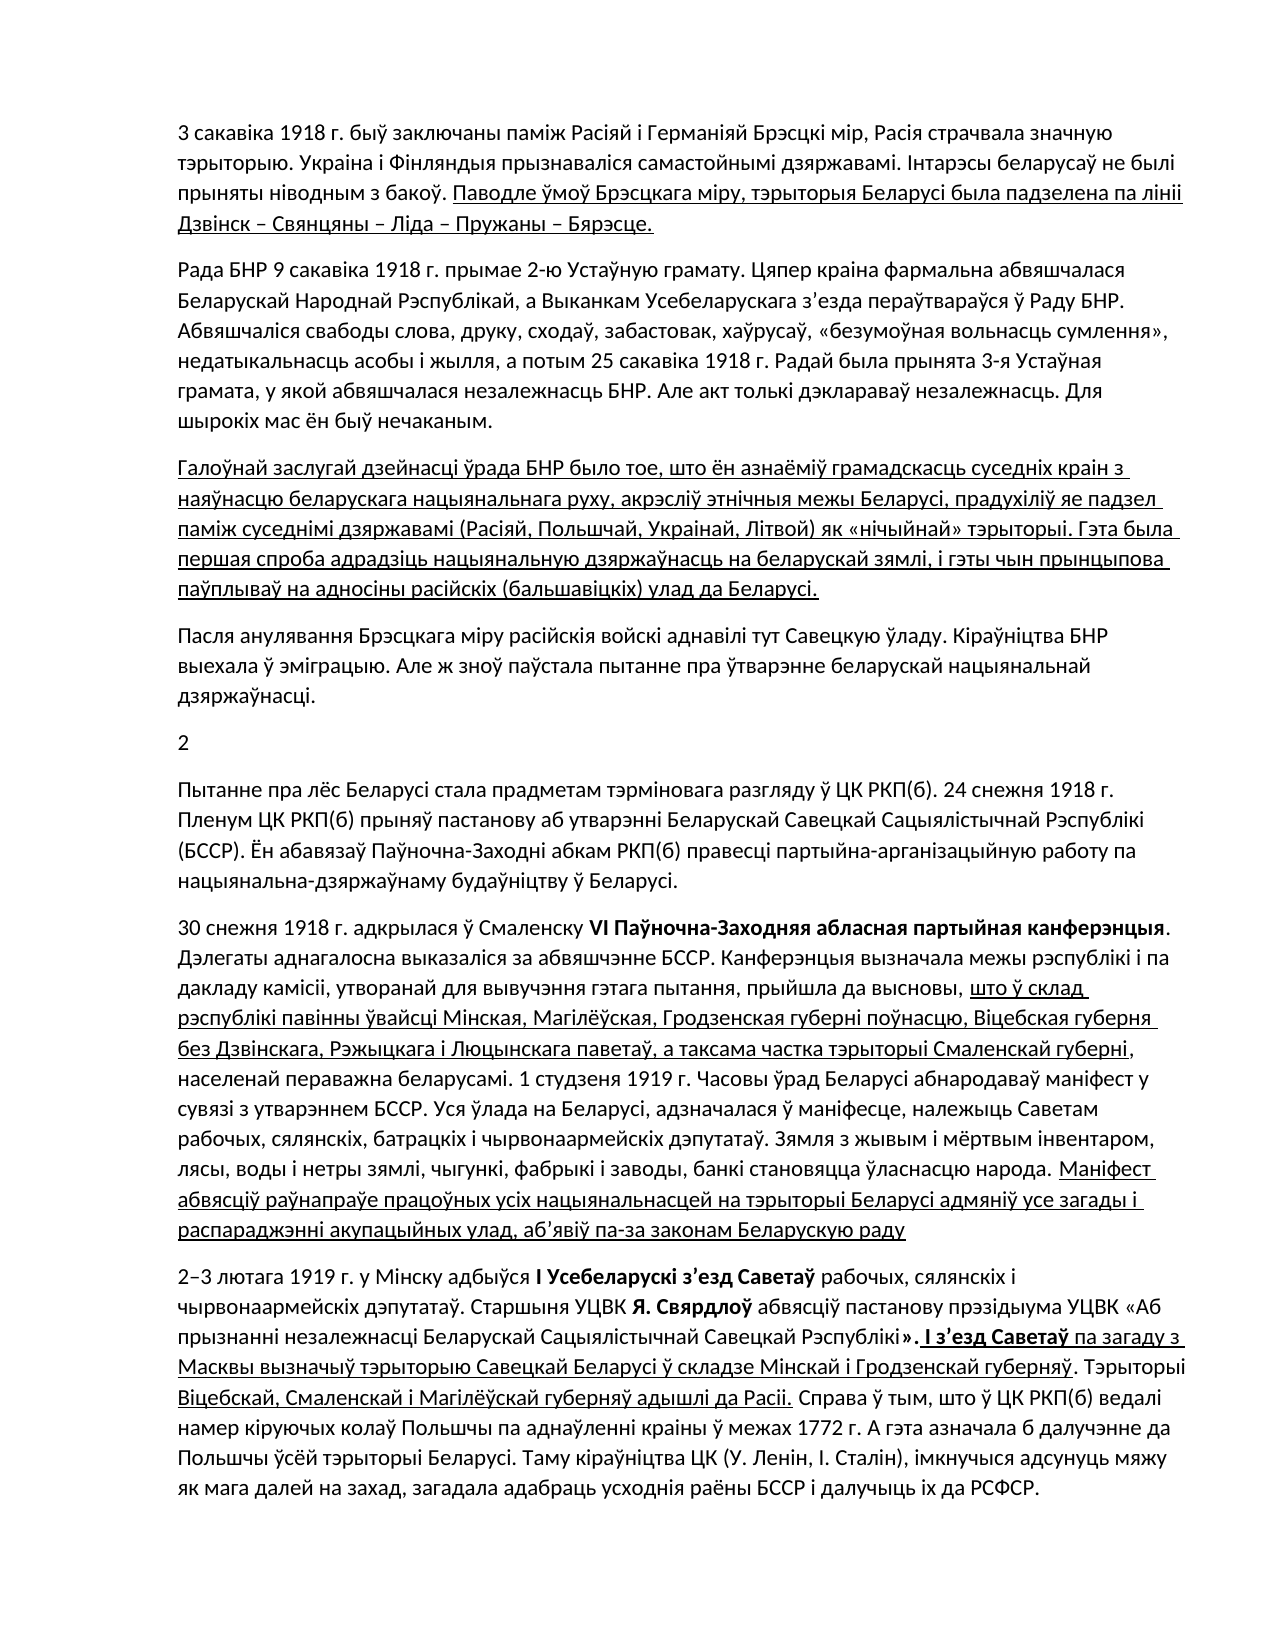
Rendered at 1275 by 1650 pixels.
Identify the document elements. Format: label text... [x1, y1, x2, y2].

text 30 снежня 1918 г. адкрылася ў Смаленску VІ Паўночна-Заходняя абласная партыйная канферэнцыя. Дэлегаты аднагалосна выказаліся за абвяшчэнне БССР. Канферэнцыя вызначала межы рэспублікі і па дакладу камісіі, утворанай для вывучэння гэтага пытання, прыйшла да высновы, што ў склад рэспублікі павінны ўвайсці Мінская, Магілёўская, Гродзенская губерні поўнасцю, Віцебская губерня без Дзвінскага, Рэжыцкага і Люцынскага паветаў, а таксама частка тэрыторыі Смаленскай губерні, населенай пераважна беларусамі. 1 студзеня 1919 г. Часовы ўрад Беларусі абнародаваў маніфест у сувязі з утварэннем БССР. Уся ўлада на Беларусі, адзначалася ў маніфесце, належыць Саветам рабочых, сялянскіх, батрацкіх і чырвонаармейскіх дэпутатаў. Зямля з жывым і мёртвым інвентаром, лясы, воды і нетры зямлі, чыгункі, фабрыкі і заводы, банкі становяцца ўласнасцю народа. Маніфест абвясціў раўнапраўе працоўных усіх нацыянальнасцей на тэрыторыі Беларусі адмяніў усе загады і распараджэнні акупацыйных улад, аб’явіў па-за законам Беларускую раду [177, 913, 1186, 1243]
text 2–3 лютага 1919 г. у Мінску адбыўся І Усебеларускі з’езд Саветаў рабочых, сялянскіх і чырвонаармейскіх дэпутатаў. Старшыня УЦВК Я. Свярдлоў абвясціў пастанову прэзідыума УЦВК «Аб прызнанні незалежнасці Беларускай Сацыялістычнай Савецкай Рэспублікі». І з’езд Саветаў па загаду з Масквы вызначыў тэрыторыю Савецкай Беларусі ў складзе Мінскай і Гродзенскай губерняў. Тэрыторыі Віцебскай, Смаленскай і Магілёўскай губерняў адышлі да Расіі. Справа ў тым, што ў ЦК РКП(б) ведалі намер кіруючых колаў Польшчы па аднаўленні краіны ў межах 1772 г. А гэта азначала б далучэнне да Польшчы ўсёй тэрыторыі Беларусі. Таму кіраўніцтва ЦК (У. Ленін, І. Сталін), імкнучыся адсунуць мяжу як мага далей на захад, загадала адабраць усходнія раёны БССР і далучыць іх да РСФСР. [177, 1262, 1186, 1501]
text Пасля анулявання Брэсцкага міру расійскія войскі аднавілі тут Савецкую ўладу. Кіраўніцтва БНР выехала ў эміграцыю. Але ж зноў паўстала пытанне пра ўтварэнне беларускай нацыянальнай дзяржаўнасці. [177, 621, 1186, 710]
text 2 [177, 728, 1186, 757]
text Пытанне пра лёс Беларусі стала прадметам тэрміновага разгляду ў ЦК РКП(б). 24 снежня 1918 г. Пленум ЦК РКП(б) прыняў пастанову аб утварэнні Беларускай Савецкай Сацыялістычнай Рэспублікі (БССР). Ён абавязаў Паўночна-Заходні абкам РКП(б) правесці партыйна-арганізацыйную работу па нацыянальна-дзяржаўнаму будаўніцтву ў Беларусі. [177, 775, 1186, 894]
text Рада БНР 9 сакавіка 1918 г. прымае 2-ю Устаўную грамату. Цяпер краіна фармальна абвяшчалася Беларускай Народнай Рэспублікай, а Выканкам Усебеларускага з’езда пераўтвараўся ў Раду БНР. Абвяшчаліся свабоды слова, друку, сходаў, забастовак, хаўрусаў, «безумоўная вольнасць сумлення», недатыкальнасць асобы і жылля, а потым 25 сакавіка 1918 г. Радай была прынята 3-я Устаўная грамата, у якой абвяшчалася незалежнасць БНР. Але акт толькі дэклараваў незалежнасць. Для шырокіх мас ён быў нечаканым. [177, 256, 1186, 435]
text Галоўнай заслугай дзейнасці ўрада БНР было тое, што ён азнаёміў грамадскасць суседніх краін з наяўнасцю беларускага нацыянальнага руху, акрэсліў этнічныя межы Беларусі, прадухіліў яе падзел паміж суседнімі дзяржавамі (Расіяй, Польшчай, Украінай, Літвой) як «нічыйнай» тэрыторыі. Гэта была першая спроба адрадзіць нацыянальную дзяржаўнасць на беларускай зямлі, і гэты чын прынцыпова паўплываў на адносіны расійскіх (бальшавіцкіх) улад да Беларусі. [177, 453, 1186, 602]
text 3 сакавіка 1918 г. быў заключаны паміж Расіяй і Германіяй Брэсцкі мір, Расія страчвала значную тэрыторыю. Украіна і Фінляндыя прызнаваліся самастойнымі дзяржавамі. Інтарэсы беларусаў не былі прыняты ніводным з бакоў. Паводле ўмоў Брэсцкага міру, тэрыторыя Беларусі была падзелена па лініі Дзвінск – Свянцяны – Ліда – Пружаны – Бярэсце. [177, 118, 1186, 237]
